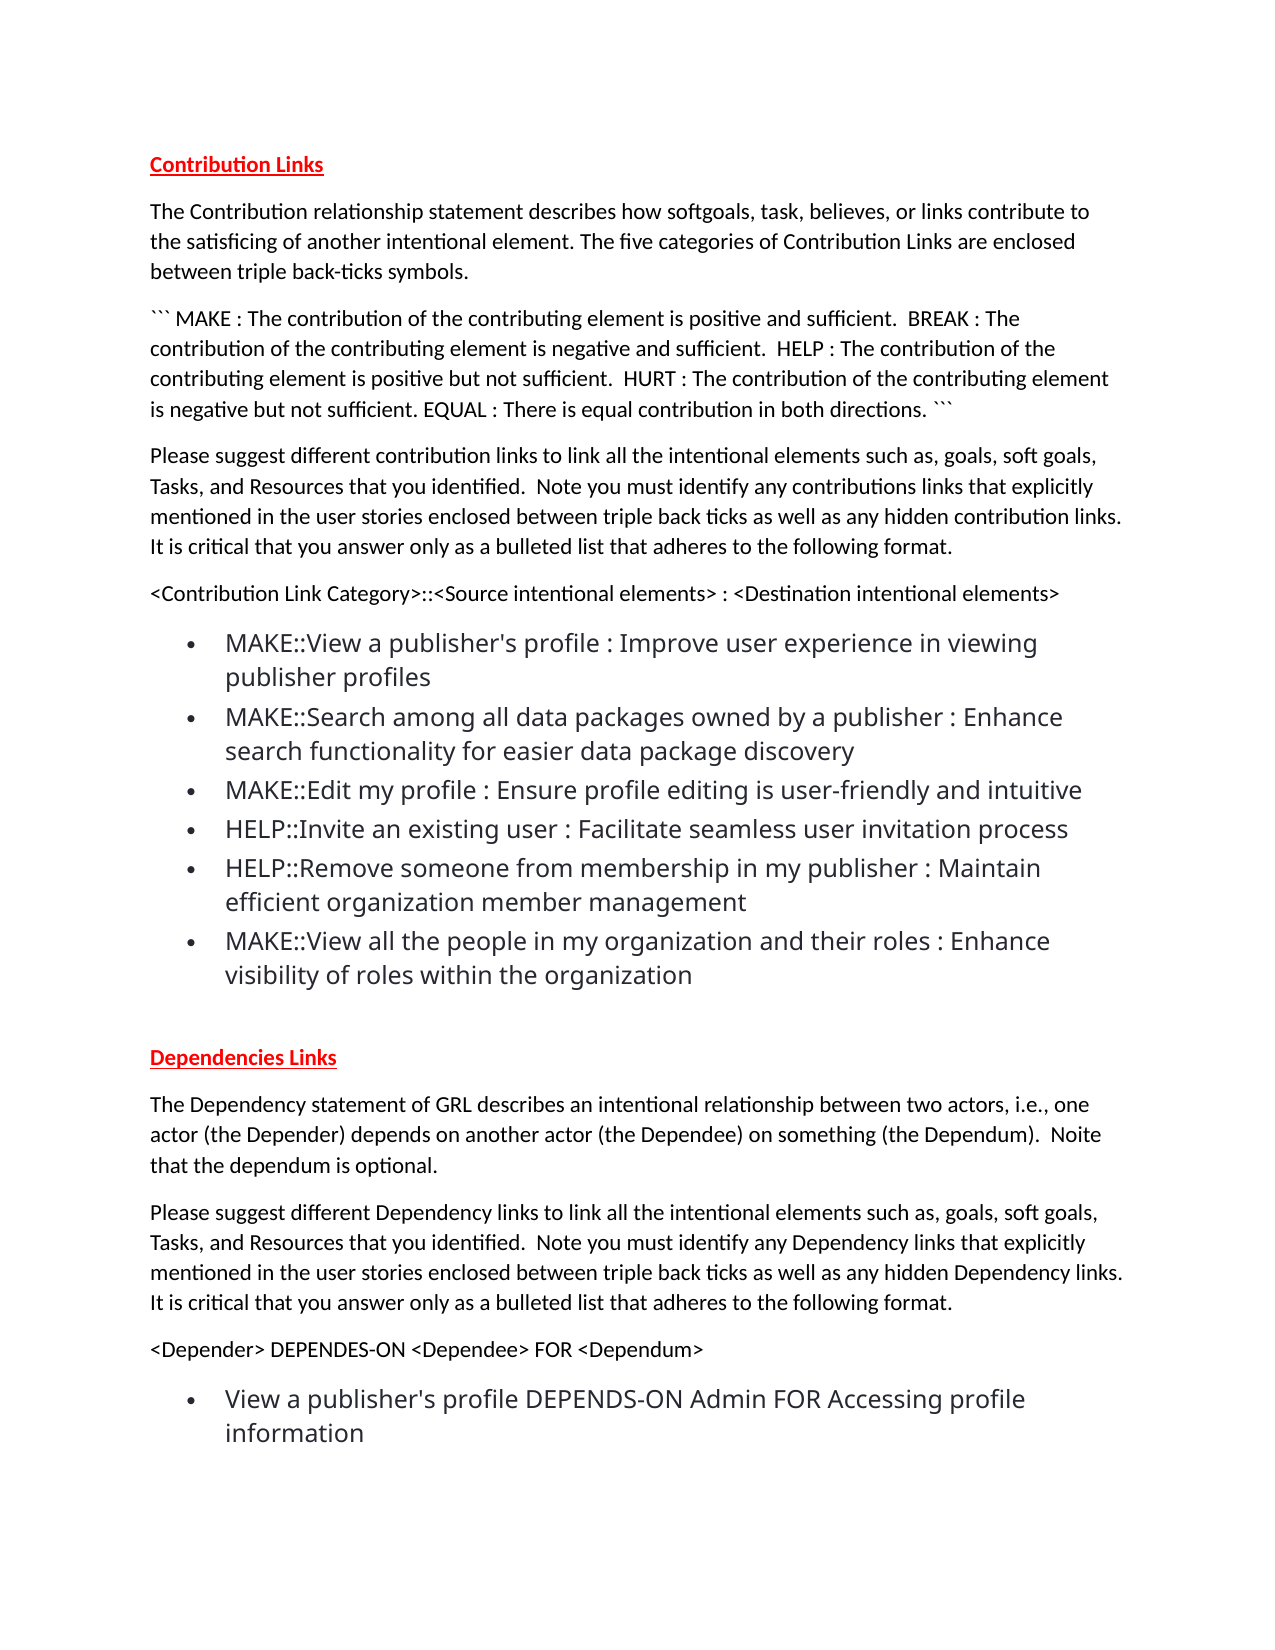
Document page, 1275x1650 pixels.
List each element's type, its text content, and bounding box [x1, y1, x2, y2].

list HELP::Invite an existing user : Facilitate seamless user invitation process [187, 811, 1125, 845]
list MAKE::View all the people in my organization and their roles : Enhance visibility of roles within the organization [187, 923, 1125, 992]
list MAKE::Search among all data packages owned by a publisher : Enhance search functionality for easier data package discovery [187, 699, 1125, 767]
text The Dependency statement of GRL describes an intentional relationship between two actors, i.e., one actor (the Depender) depends on another actor (the Dependee) on something (the Dependum). Noite that the dependum is optional. [150, 1090, 1125, 1179]
text <Contribution Link Category>::<Source intentional elements> : <Destination intentional elements> [150, 579, 1125, 607]
text Please suggest different contribution links to link all the intentional elements such as, goals, soft goals, Tasks, and Resources that you identified. Note you must identify any contributions links that explicitly mentioned in the user stories enclosed between triple back ticks as well as any hidden contribution links. It is critical that you answer only as a bulleted list that adheres to the following format. [150, 442, 1125, 560]
text Please suggest different Dependency links to link all the intentional elements such as, goals, soft goals, Tasks, and Resources that you identified. Note you must identify any Dependency links that explicitly mentioned in the user stories enclosed between triple back ticks as well as any hidden Dependency links. It is critical that you answer only as a bulleted list that adheres to the following format. [150, 1198, 1125, 1316]
list MAKE::View a publisher's profile : Improve user experience in viewing publisher profiles [187, 626, 1125, 694]
text <Depender> DEPENDES-ON <Dependee> FOR <Dependum> [150, 1335, 1125, 1363]
list HELP::Remove someone from membership in my publisher : Maintain efficient organization member management [187, 850, 1125, 918]
text Dependencies Links [150, 1043, 1125, 1072]
list View a publisher's profile DEPENDS-ON Admin FOR Accessing profile information [187, 1382, 1125, 1450]
list MAKE::Edit my profile : Ensure profile editing is user-friendly and intuitive [187, 772, 1125, 806]
text ``` MAKE : The contribution of the contributing element is positive and sufficient. BREAK : The contribution of the contributing element is negative and sufficient. HELP : The contribution of the contributing element is positive but not sufficient. HURT : The contribution of the contributing element is negative but not sufficient. EQUAL : There is equal contribution in both directions. ``` [150, 304, 1125, 423]
text Contribution Links [150, 150, 1125, 178]
text The Contribution relationship statement describes how softgoals, task, believes, or links contribute to the satisficing of another intentional element. The five categories of Contribution Links are enclosed between triple back-ticks symbols. [150, 197, 1125, 285]
